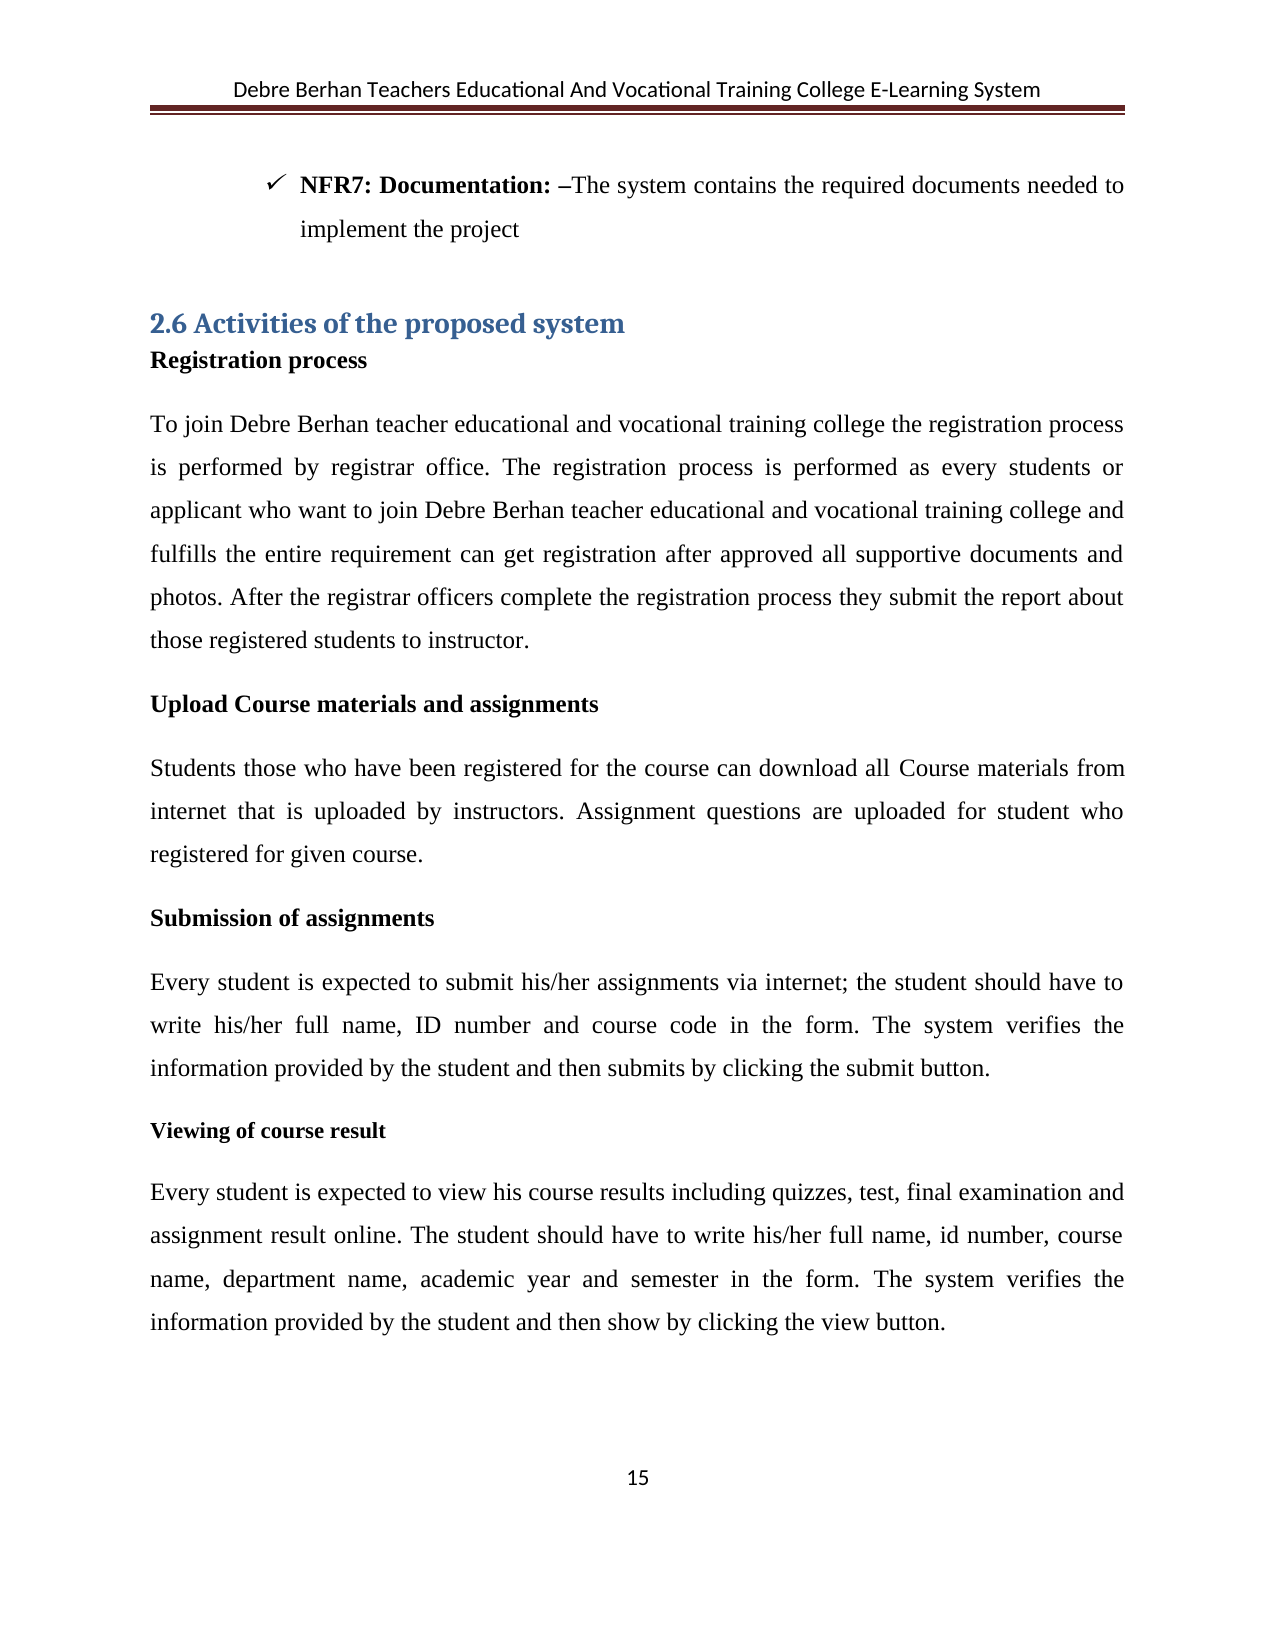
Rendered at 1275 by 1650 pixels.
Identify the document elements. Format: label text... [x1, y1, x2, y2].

text Every student is expected to view his course results including quizzes, test, final examination and assignment result online. The student should have to write his/her full name, id number, course name, department name, academic year and semester in the form. The system verifies the information provided by the student and then show by clicking the view button. [150, 1177, 1125, 1336]
text To join Debre Berhan teacher educational and vocational training college the registration process is performed by registrar office. The registration process is performed as every students or applicant who want to join Debre Berhan teacher educational and vocational training college and fulfills the entire requirement can get registration after approved all supportive documents and photos. After the registrar officers complete the registration process they submit the report about those registered students to instructor. [150, 409, 1125, 654]
text Students those who have been registered for the course can download all Course materials from internet that is uploaded by instructors. Assignment questions are uploaded for student who registered for given course. [150, 753, 1125, 868]
list NFR7: Documentation: –The system contains the required documents needed to implement the project [262, 171, 1125, 242]
text Viewing of course result [150, 1117, 1125, 1143]
text Submission of assignments [150, 903, 1125, 932]
text Every student is expected to submit his/her assignments via internet; the student should have to write his/her full name, ID number and course code in the form. The system verifies the information provided by the student and then submits by clicking the submit button. [150, 967, 1125, 1082]
subtitle 2.6 Activities of the proposed system [150, 307, 1125, 340]
text Registration process [150, 345, 1125, 374]
text Upload Course materials and assignments [150, 689, 1125, 718]
